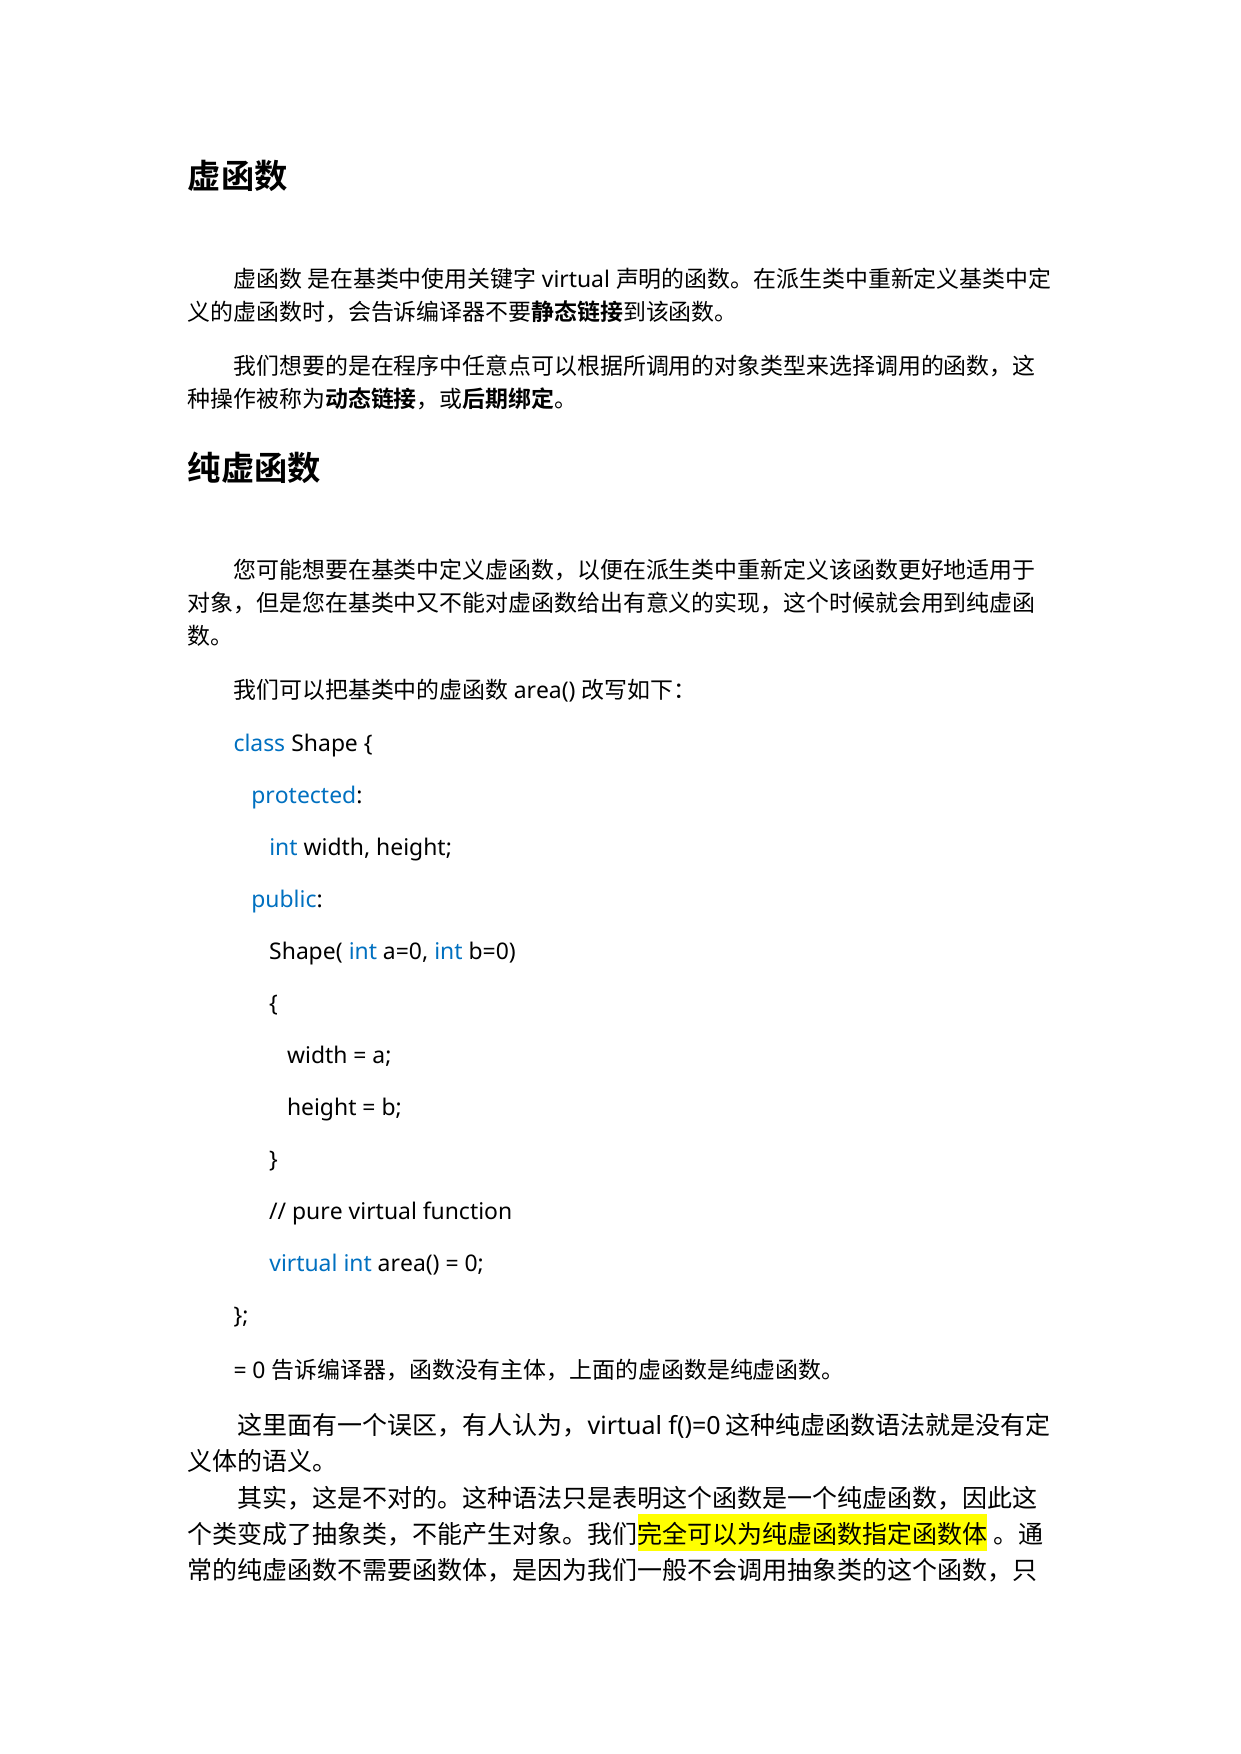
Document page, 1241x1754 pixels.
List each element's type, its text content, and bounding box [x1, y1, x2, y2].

text width = a; [187, 1039, 1053, 1070]
text 您可能想要在基类中定义虚函数，以便在派生类中重新定义该函数更好地适用于对象，但是您在基类中又不能对虚函数给出有意义的实现，这个时候就会用到纯虚函数。 [187, 552, 1053, 651]
subtitle 纯虚函数 [187, 441, 1053, 489]
text height = b; [187, 1091, 1053, 1122]
text }; [187, 1299, 1053, 1331]
text 我们可以把基类中的虚函数 area() 改写如下： [187, 672, 1053, 706]
text int width, height; [187, 831, 1053, 862]
text virtual int area() = 0; [187, 1247, 1053, 1278]
text } [187, 1143, 1053, 1174]
subtitle 虚函数 [187, 150, 1053, 198]
text protected: [187, 778, 1053, 810]
text class Shape { [187, 726, 1053, 758]
text 我们想要的是在程序中任意点可以根据所调用的对象类型来选择调用的函数，这种操作被称为动态链接，或后期绑定。 [187, 348, 1053, 414]
text 虚函数 是在基类中使用关键字 virtual 声明的函数。在派生类中重新定义基类中定义的虚函数时，会告诉编译器不要静态链接到该函数。 [187, 260, 1053, 327]
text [187, 1478, 1053, 1587]
text Shape( int a=0, int b=0) [187, 935, 1053, 966]
text public: [187, 883, 1053, 914]
text { [187, 987, 1053, 1018]
text = 0 告诉编译器，函数没有主体，上面的虚函数是纯虚函数。 [187, 1351, 1053, 1385]
text 这里面有一个误区，有人认为，virtual f()=0这种纯虚函数语法就是没有定义体的语义。 [187, 1406, 1053, 1478]
text // pure virtual function [187, 1195, 1053, 1226]
